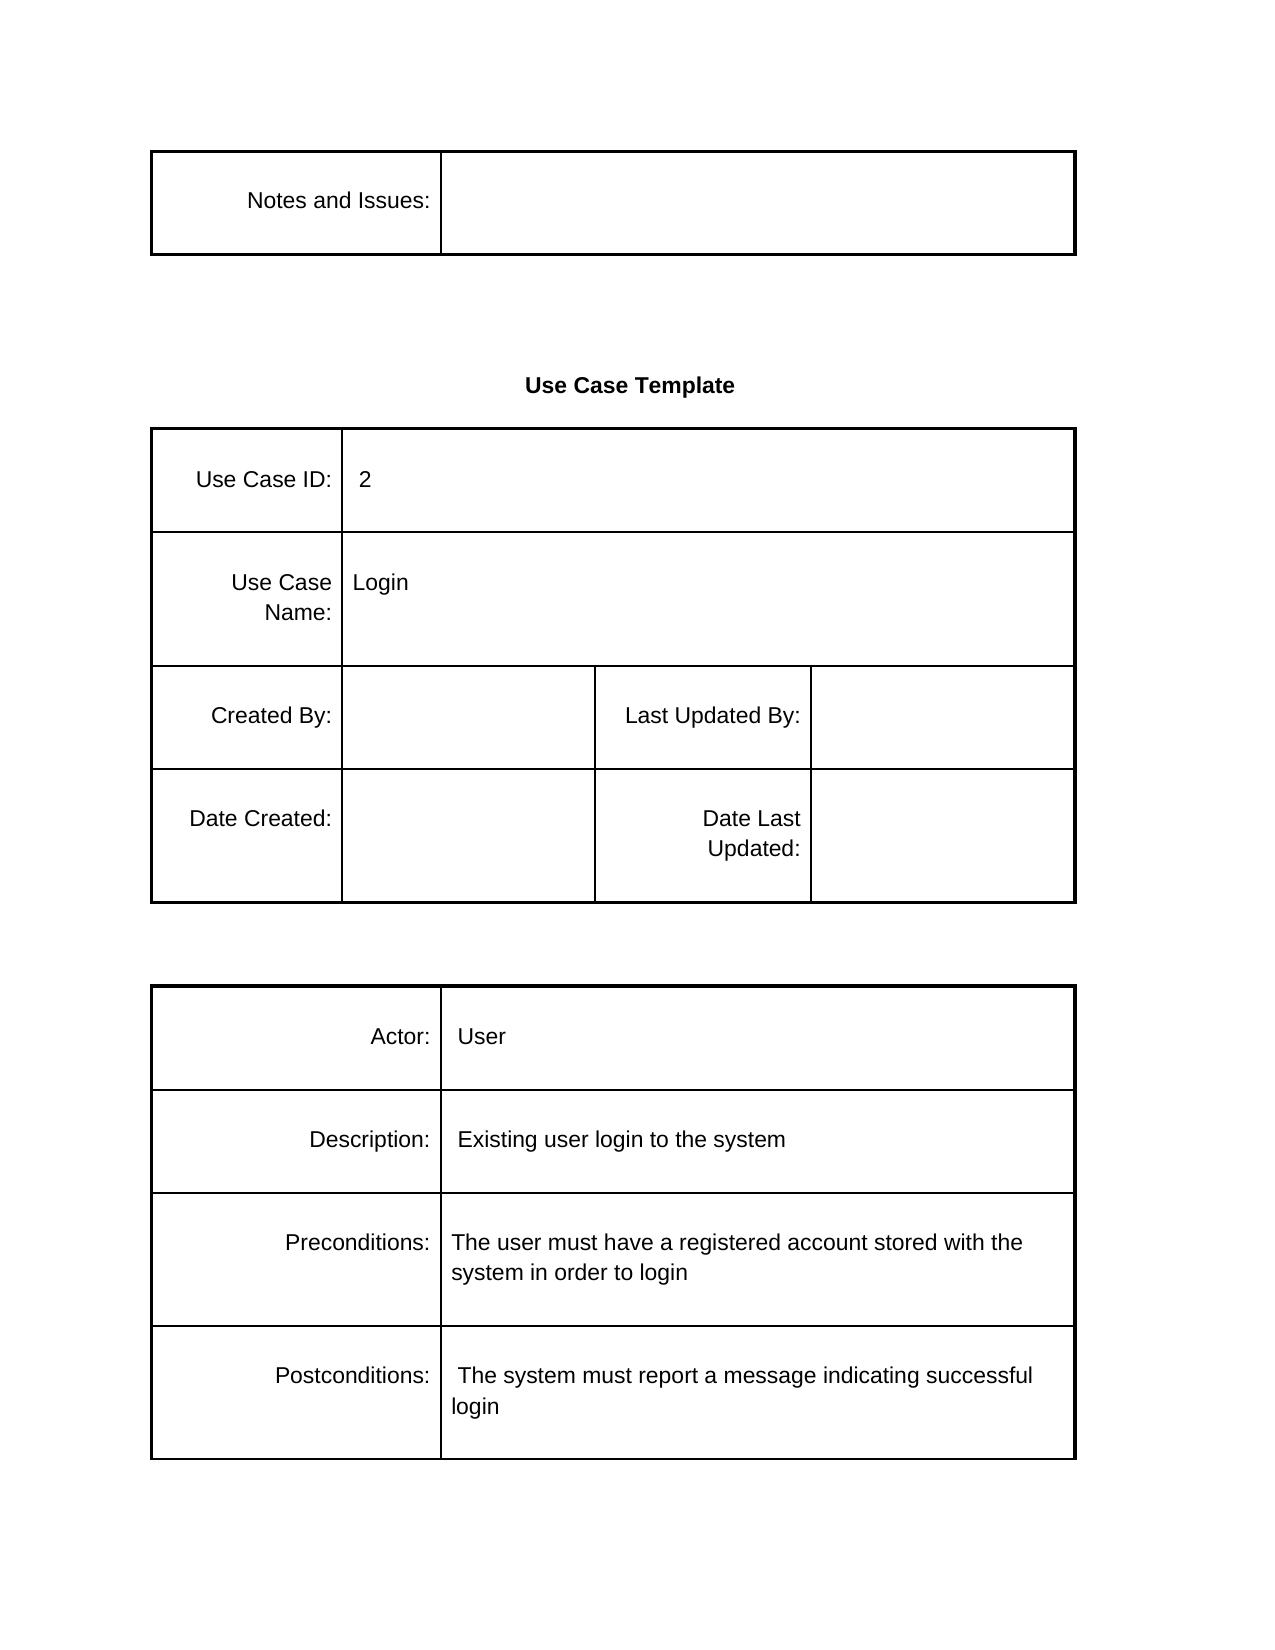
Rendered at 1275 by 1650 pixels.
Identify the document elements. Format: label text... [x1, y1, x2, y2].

table_cell [812, 770, 1073, 901]
table_header Use Case ID: [153, 430, 341, 531]
table_cell Date Created: [153, 770, 341, 901]
table_cell Created By: [153, 667, 341, 768]
table_cell Description: [153, 1091, 440, 1192]
table_cell [812, 667, 1073, 768]
text Use Case Template [450, 372, 1125, 398]
table_cell [343, 770, 594, 901]
table_cell The user must have a registered account stored with the system in order to login [442, 1194, 1073, 1325]
table_cell Preconditions: [153, 1194, 440, 1325]
table_cell Login [343, 533, 1073, 664]
table_cell [442, 153, 1073, 253]
table_cell Postconditions: [153, 1327, 440, 1458]
table_cell Existing user login to the system [442, 1091, 1073, 1192]
table_cell [343, 667, 594, 768]
table_cell Use Case Name: [153, 533, 341, 664]
table_header User [442, 988, 1073, 1088]
table_header 2 [343, 430, 1073, 531]
table_header Actor: [153, 988, 440, 1088]
table_cell Last Updated By: [596, 667, 810, 768]
table_cell The system must report a message indicating successful login [442, 1327, 1073, 1458]
table_cell Notes and Issues: [153, 153, 440, 253]
table_cell Date Last Updated: [596, 770, 810, 901]
